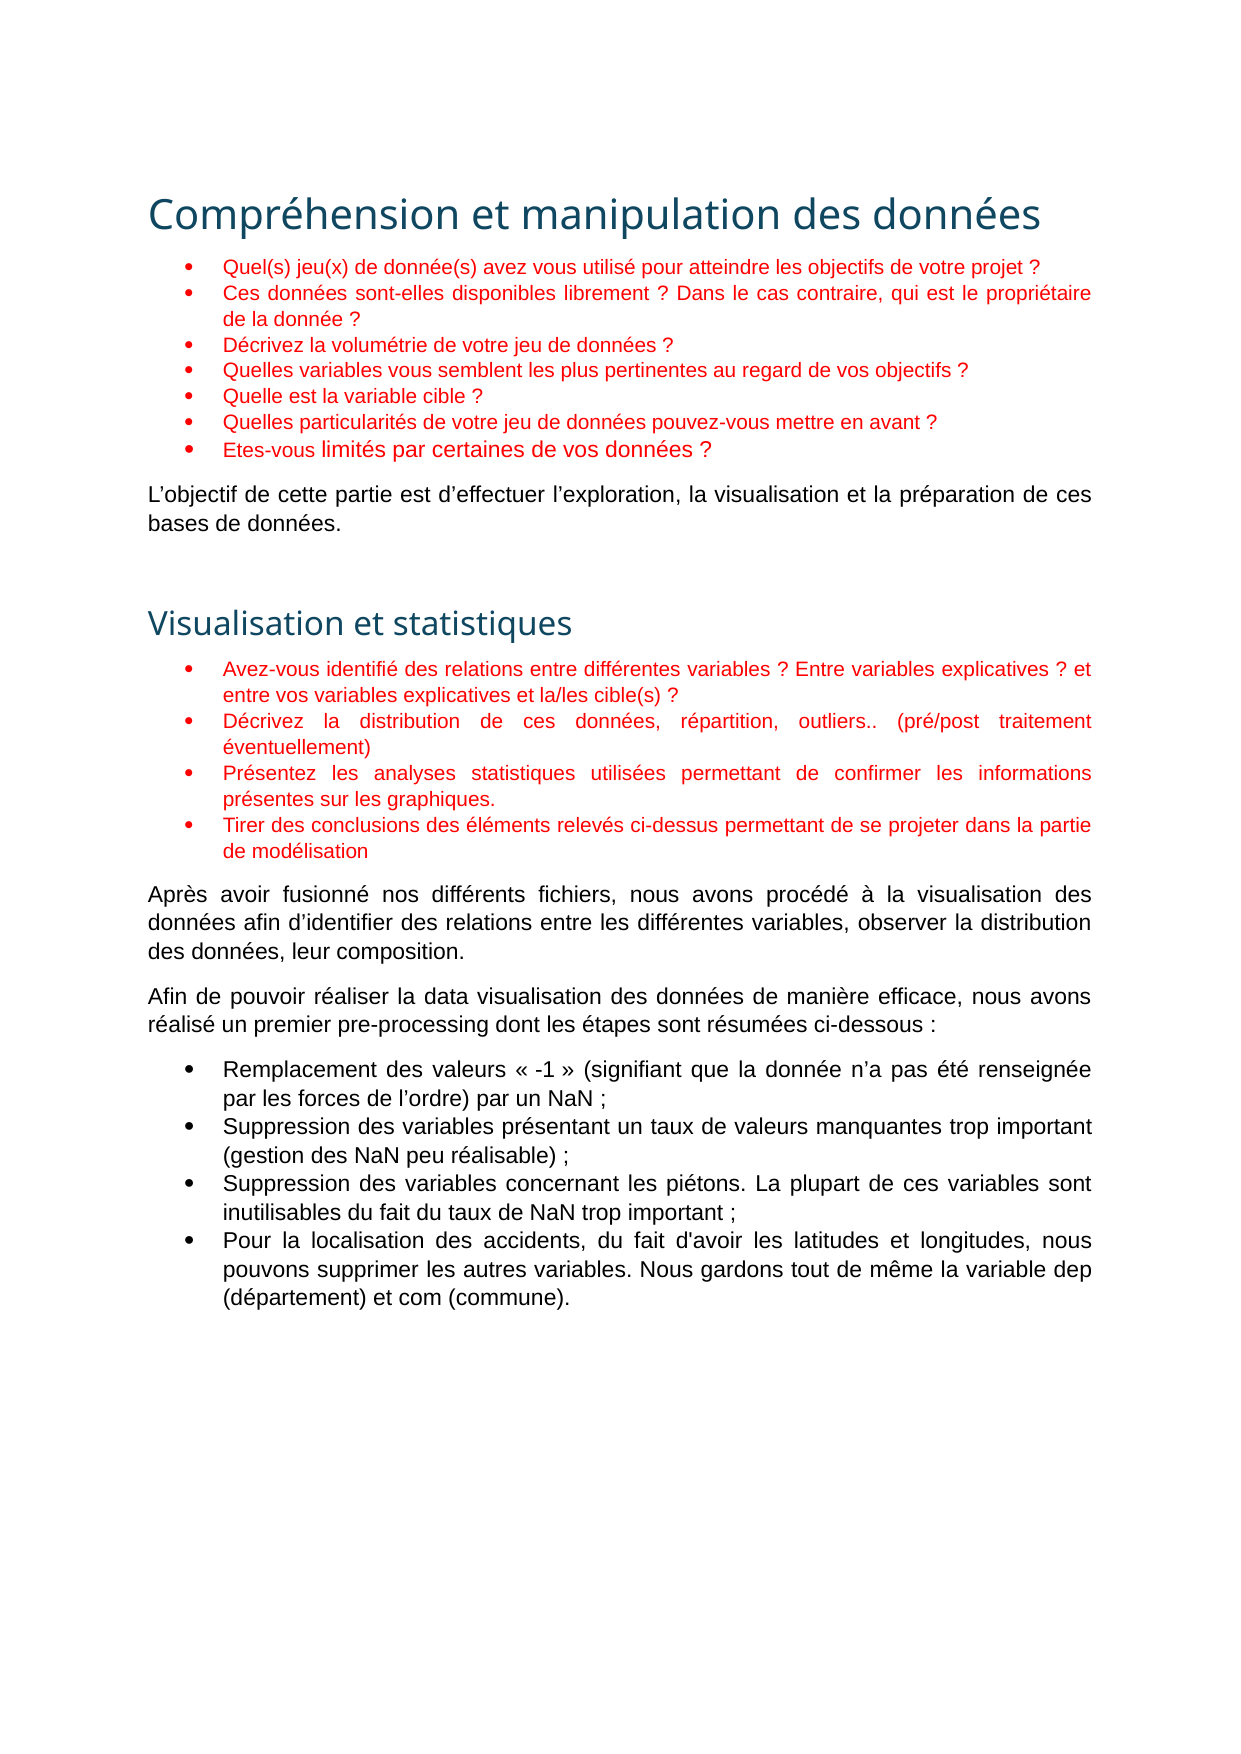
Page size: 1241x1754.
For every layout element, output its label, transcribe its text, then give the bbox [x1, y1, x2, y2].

list Décrivez la distribution de ces données, répartition, outliers.. (pré/post traitement éventuellement) [185, 709, 1093, 759]
list Suppression des variables présentant un taux de valeurs manquantes trop important (gestion des NaN peu réalisable) ; [185, 1113, 1093, 1168]
list Avez-vous identifié des relations entre différentes variables ? Entre variables explicatives ? et entre vos variables explicatives et la/les cible(s) ? [185, 657, 1093, 707]
list Quelle est la variable cible ? [185, 384, 1093, 408]
list Pour la localisation des accidents, du fait d'avoir les latitudes et longitudes, nous pouvons supprimer les autres variables. Nous gardons tout de même la variable dep (département) et com (commune). [185, 1227, 1093, 1310]
list Décrivez la volumétrie de votre jeu de données ? [185, 332, 1093, 356]
list Présentez les analyses statistiques utilisées permettant de confirmer les informations présentes sur les graphiques. [185, 761, 1093, 811]
list Etes-vous limités par certaines de vos données ? [185, 436, 1093, 462]
list Ces données sont-elles disponibles librement ? Dans le cas contraire, qui est le propriétaire de la donnée ? [185, 281, 1093, 331]
text L’objectif de cette partie est d’effectuer l’exploration, la visualisation et la préparation de ces bases de données. [148, 481, 1093, 536]
list Quelles particularités de votre jeu de données pouvez-vous mettre en avant ? [185, 410, 1093, 434]
list Quelles variables vous semblent les plus pertinentes au regard de vos objectifs ? [185, 358, 1093, 382]
list Remplacement des valeurs « -1 » (signifiant que la donnée n’a pas été renseignée par les forces de l’ordre) par un NaN ; [185, 1056, 1093, 1111]
list Tirer des conclusions des éléments relevés ci-dessus permettant de se projeter dans la partie de modélisation [185, 812, 1093, 862]
subtitle Compréhension et manipulation des données [148, 185, 1093, 242]
text Afin de pouvoir réaliser la data visualisation des données de manière efficace, nous avons réalisé un premier pre-processing dont les étapes sont résumées ci-dessous : [148, 983, 1093, 1038]
list Suppression des variables concernant les piétons. La plupart de ces variables sont inutilisables du fait du taux de NaN trop important ; [185, 1170, 1093, 1225]
text Après avoir fusionné nos différents fichiers, nous avons procédé à la visualisation des données afin d’identifier des relations entre les différentes variables, observer la distribution des données, leur composition. [148, 881, 1093, 964]
list Quel(s) jeu(x) de donnée(s) avez vous utilisé pour atteindre les objectifs de votre projet ? [185, 255, 1093, 279]
subtitle Visualisation et statistiques [148, 600, 1093, 645]
